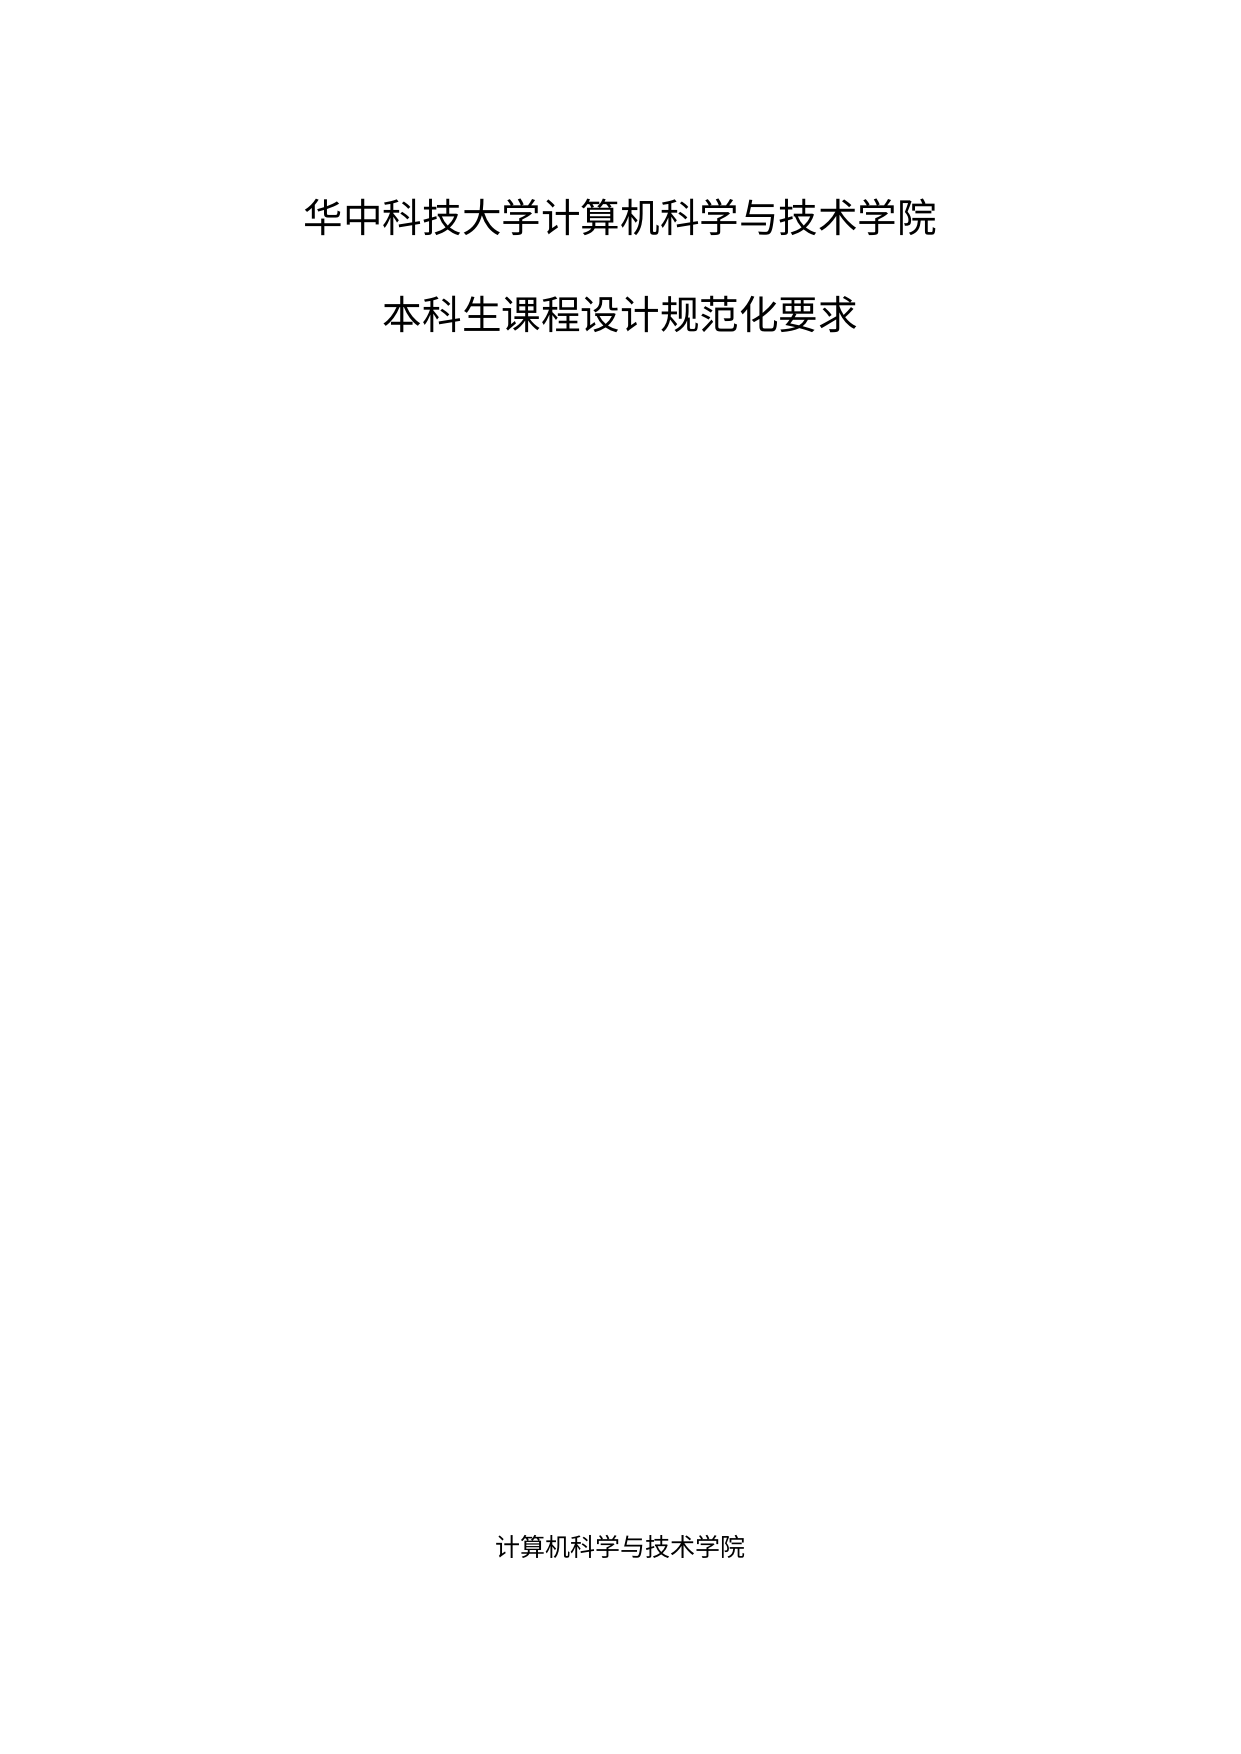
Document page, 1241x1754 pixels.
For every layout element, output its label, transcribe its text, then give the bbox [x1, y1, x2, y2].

text 华中科技大学计算机科学与技术学院 [187, 187, 1053, 244]
text 计算机科学与技术学院 [187, 1528, 1053, 1564]
text 本科生课程设计规范化要求 [187, 283, 1053, 341]
